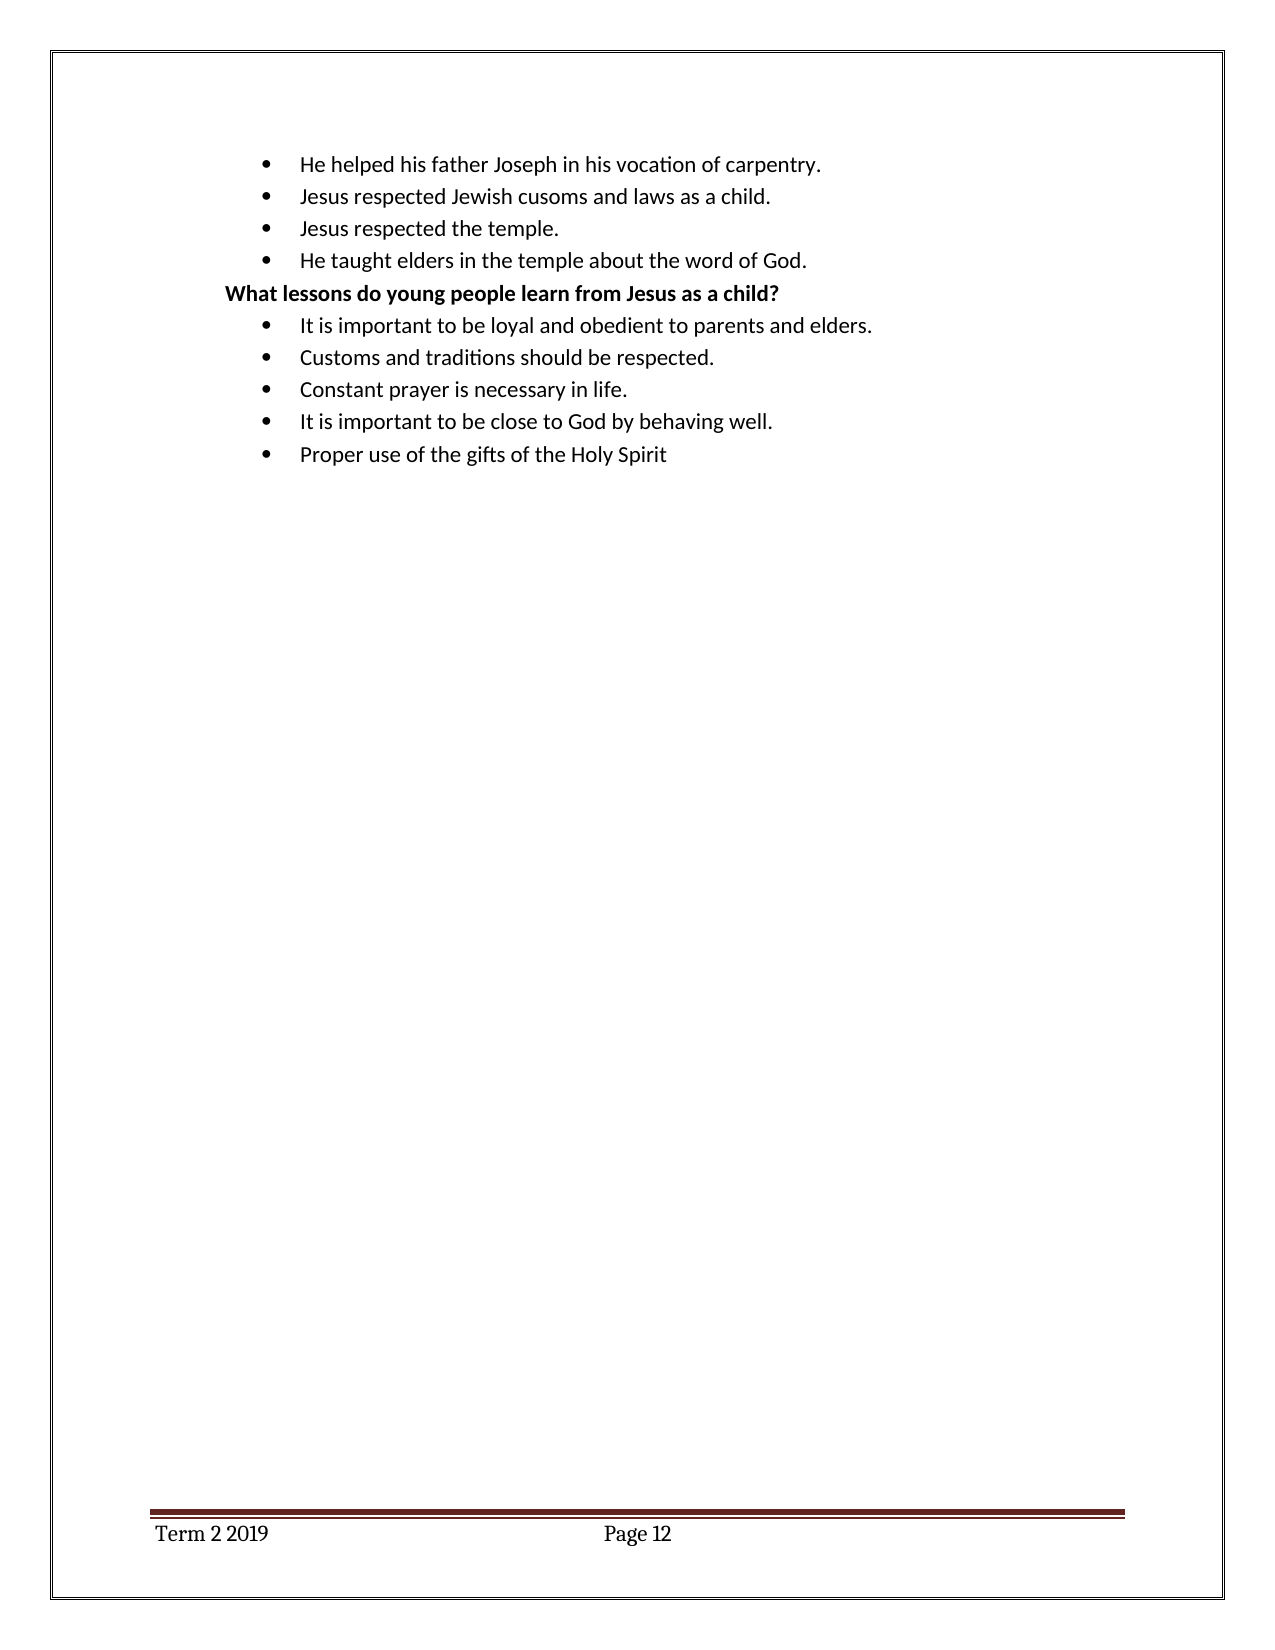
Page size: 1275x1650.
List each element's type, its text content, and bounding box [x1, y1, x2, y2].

list It is important to be close to God by behaving well. [262, 407, 1125, 436]
list It is important to be loyal and obedient to parents and elders. [262, 311, 1125, 339]
list He taught elders in the temple about the word of God. [262, 247, 1125, 274]
list Jesus respected Jewish cusoms and laws as a child. [262, 182, 1125, 210]
list Constant prayer is necessary in life. [262, 375, 1125, 403]
list Customs and traditions should be respected. [262, 343, 1125, 371]
list Proper use of the gifts of the Holy Spirit [262, 440, 1125, 468]
list He helped his father Joseph in his vocation of carpentry. [262, 150, 1125, 178]
list Jesus respected the temple. [262, 214, 1125, 242]
list What lessons do young people learn from Jesus as a child? [225, 279, 1125, 307]
